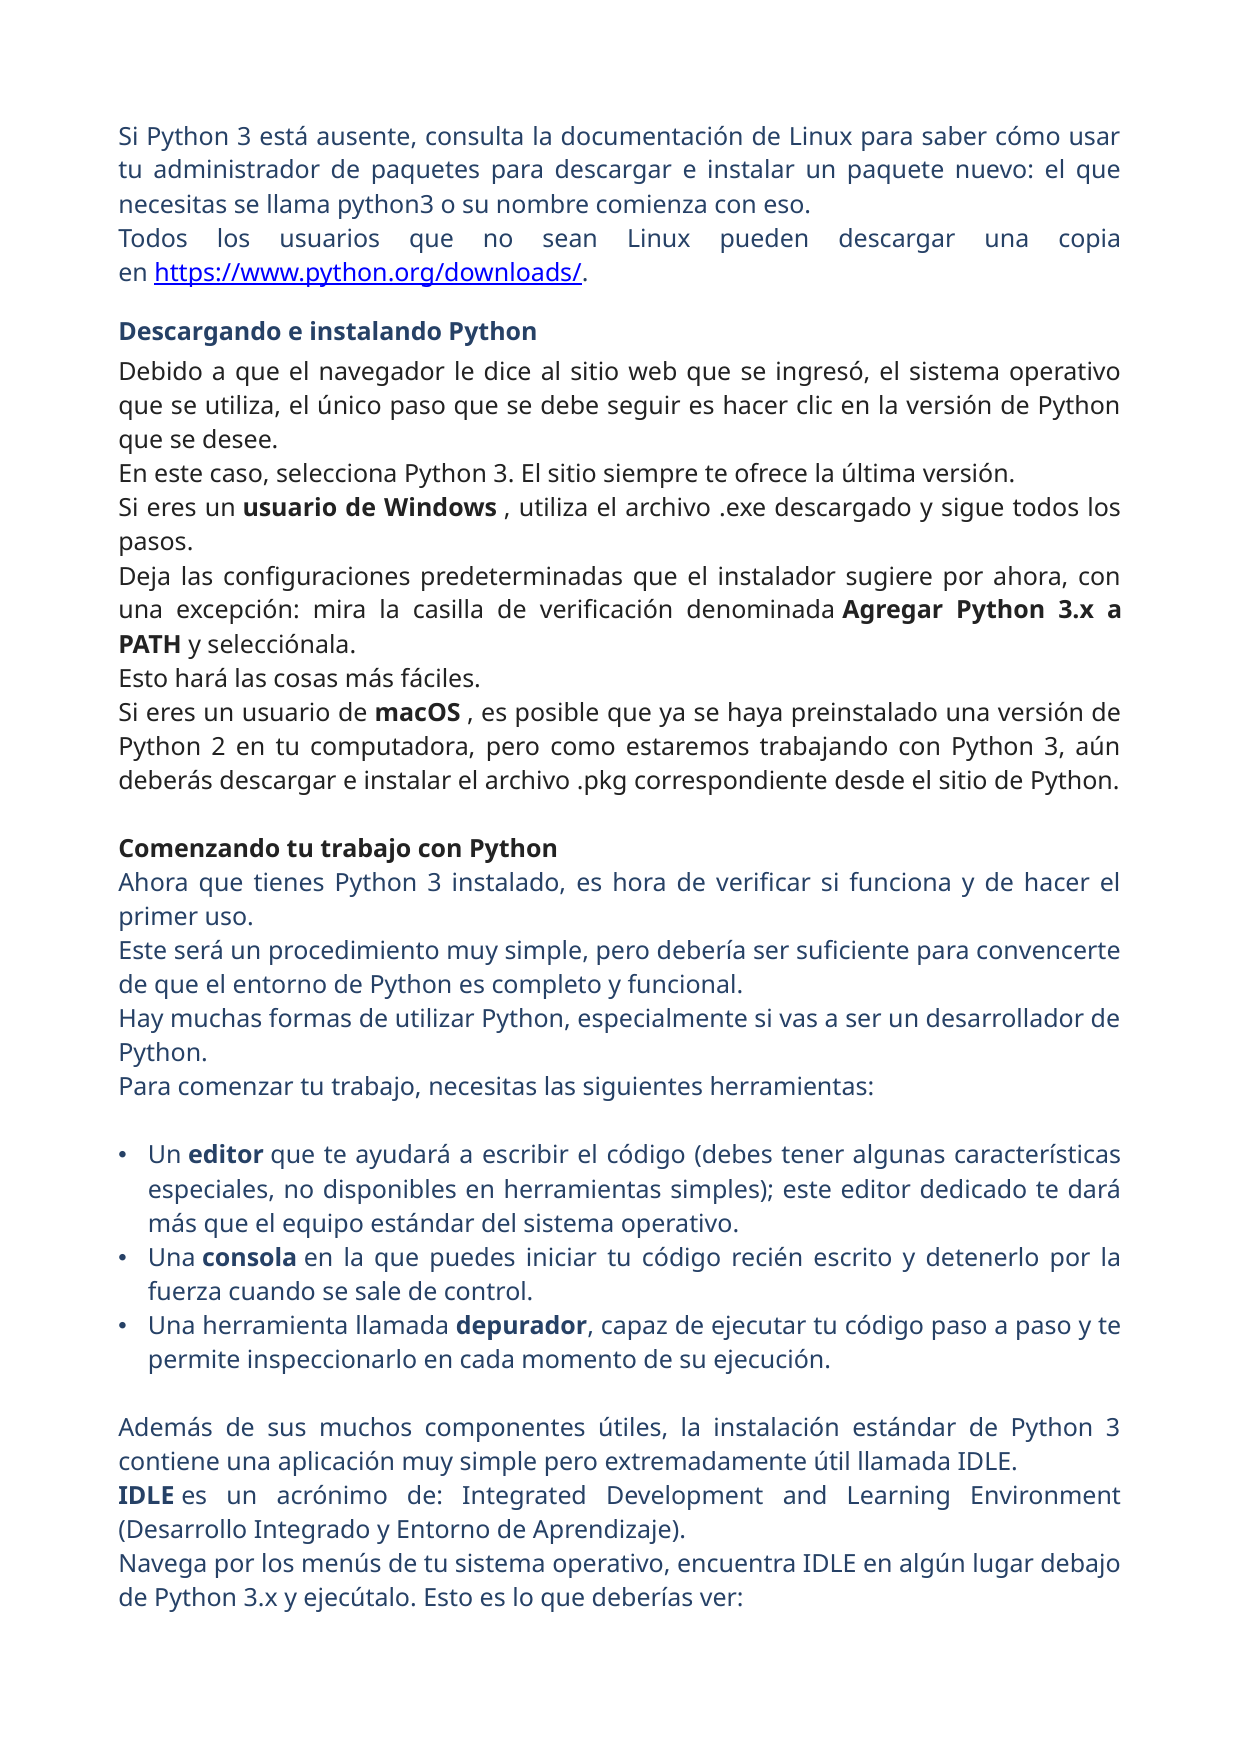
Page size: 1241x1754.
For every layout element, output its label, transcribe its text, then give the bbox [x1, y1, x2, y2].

text Todos los usuarios que no sean Linux pueden descargar una copia en https://www.python.org/downloads/. [118, 220, 1122, 288]
text Si Python 3 está ausente, consulta la documentación de Linux para saber cómo usar tu administrador de paquetes para descargar e instalar un paquete nuevo: el que necesitas se llama python3 o su nombre comienza con eso. [118, 118, 1122, 220]
text En este caso, selecciona Python 3. El sitio siempre te ofrece la última versión. [118, 456, 1122, 490]
text Ahora que tienes Python 3 instalado, es hora de verificar si funciona y de hacer el primer uso. [118, 865, 1122, 933]
text Si eres un usuario de Windows , utiliza el archivo .exe descargado y sigue todos los pasos. [118, 490, 1122, 558]
subtitle Descargando e instalando Python [118, 313, 1122, 347]
list Una herramienta llamada depurador, capaz de ejecutar tu código paso a paso y te permite inspeccionarlo en cada momento de su ejecución. [118, 1307, 1122, 1376]
text Esto hará las cosas más fáciles. [118, 660, 1122, 694]
text Deja las configuraciones predeterminadas que el instalador sugiere por ahora, con una excepción: mira la casilla de verificación denominada Agregar Python 3.x a PATH y selecciónala. [118, 558, 1122, 660]
text Si eres un usuario de macOS , es posible que ya se haya preinstalado una versión de Python 2 en tu computadora, pero como estaremos trabajando con Python 3, aún deberás descargar e instalar el archivo .pkg correspondiente desde el sitio de Python. [118, 694, 1122, 797]
text Debido a que el navegador le dice al sitio web que se ingresó, el sistema operativo que se utiliza, el único paso que se debe seguir es hacer clic en la versión de Python que se desee. [118, 354, 1122, 456]
text Este será un procedimiento muy simple, pero debería ser suficiente para convencerte de que el entorno de Python es completo y funcional. [118, 933, 1122, 1001]
list Un editor que te ayudará a escribir el código (debes tener algunas características especiales, no disponibles en herramientas simples); este editor dedicado te dará más que el equipo estándar del sistema operativo. [118, 1137, 1122, 1239]
text Comenzando tu trabajo con Python [118, 797, 1122, 865]
text Para comenzar tu trabajo, necesitas las siguientes herramientas: [118, 1069, 1122, 1103]
text Hay muchas formas de utilizar Python, especialmente si vas a ser un desarrollador de Python. [118, 1001, 1122, 1069]
text Además de sus muchos componentes útiles, la instalación estándar de Python 3 contiene una aplicación muy simple pero extremadamente útil llamada IDLE. [118, 1410, 1122, 1478]
text Navega por los menús de tu sistema operativo, encuentra IDLE en algún lugar debajo de Python 3.x y ejecútalo. Esto es lo que deberías ver: [118, 1546, 1122, 1614]
list Una consola en la que puedes iniciar tu código recién escrito y detenerlo por la fuerza cuando se sale de control. [118, 1239, 1122, 1307]
text IDLE es un acrónimo de: Integrated Development and Learning Environment (Desarrollo Integrado y Entorno de Aprendizaje). [118, 1478, 1122, 1546]
